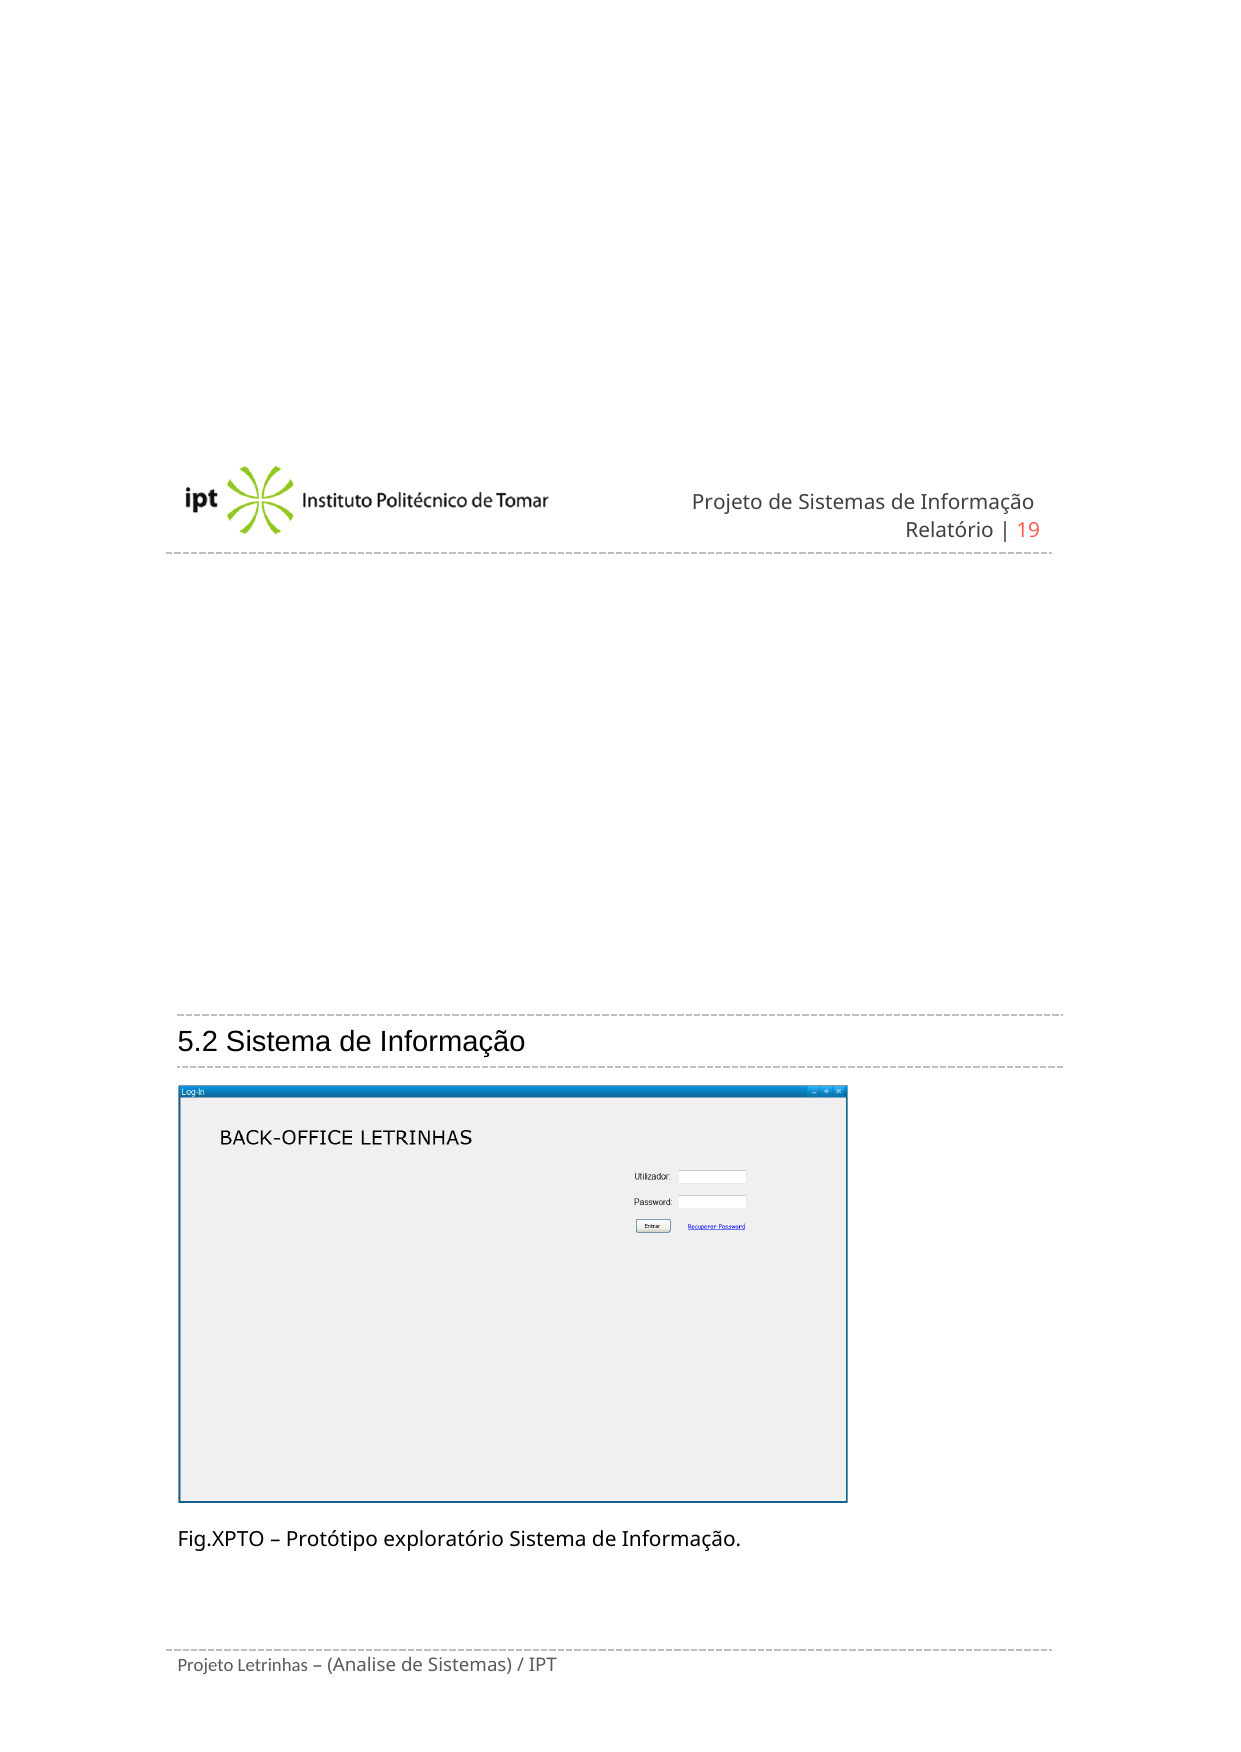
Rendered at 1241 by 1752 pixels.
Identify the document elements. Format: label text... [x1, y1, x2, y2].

subtitle 5.2 Sistema de Informação [177, 1013, 1063, 1068]
picture [177, 461, 553, 536]
text Fig.XPTO – Protótipo exploratório Sistema de Informação. [177, 1524, 1063, 1553]
picture [177, 1084, 848, 1504]
